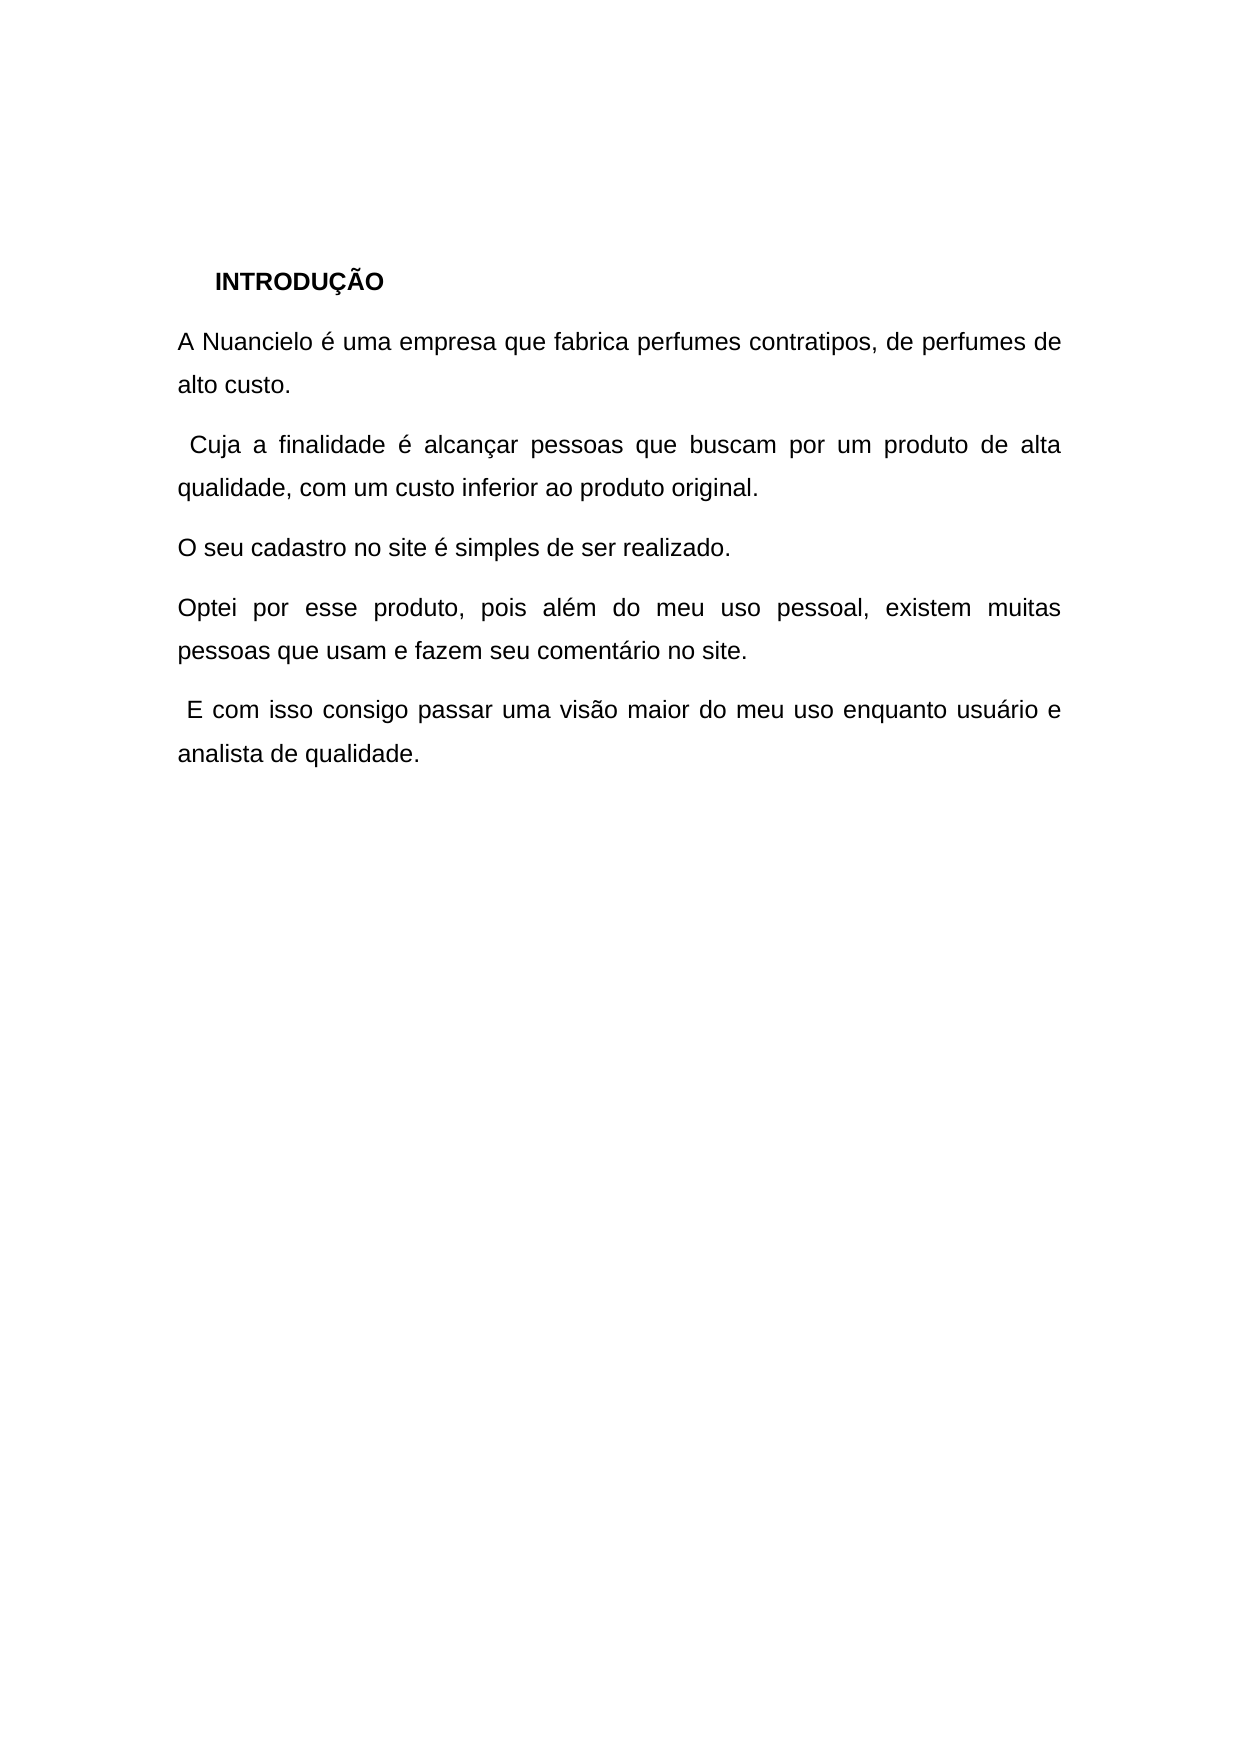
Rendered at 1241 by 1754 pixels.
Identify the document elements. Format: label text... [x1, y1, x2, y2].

text Optei por esse produto, pois além do meu uso pessoal, existem muitas pessoas que usam e fazem seu comentário no site. [177, 593, 1063, 664]
text Cuja a finalidade é alcançar pessoas que buscam por um produto de alta qualidade, com um custo inferior ao produto original. [177, 430, 1063, 502]
text E com isso consigo passar uma visão maior do meu uso enquanto usuário e analista de qualidade. [177, 696, 1063, 767]
text O seu cadastro no site é simples de ser realizado. [177, 533, 1063, 562]
text A Nuancielo é uma empresa que fabrica perfumes contratipos, de perfumes de alto custo. [177, 327, 1063, 399]
subtitle INTRODUÇÃO [215, 267, 1063, 296]
